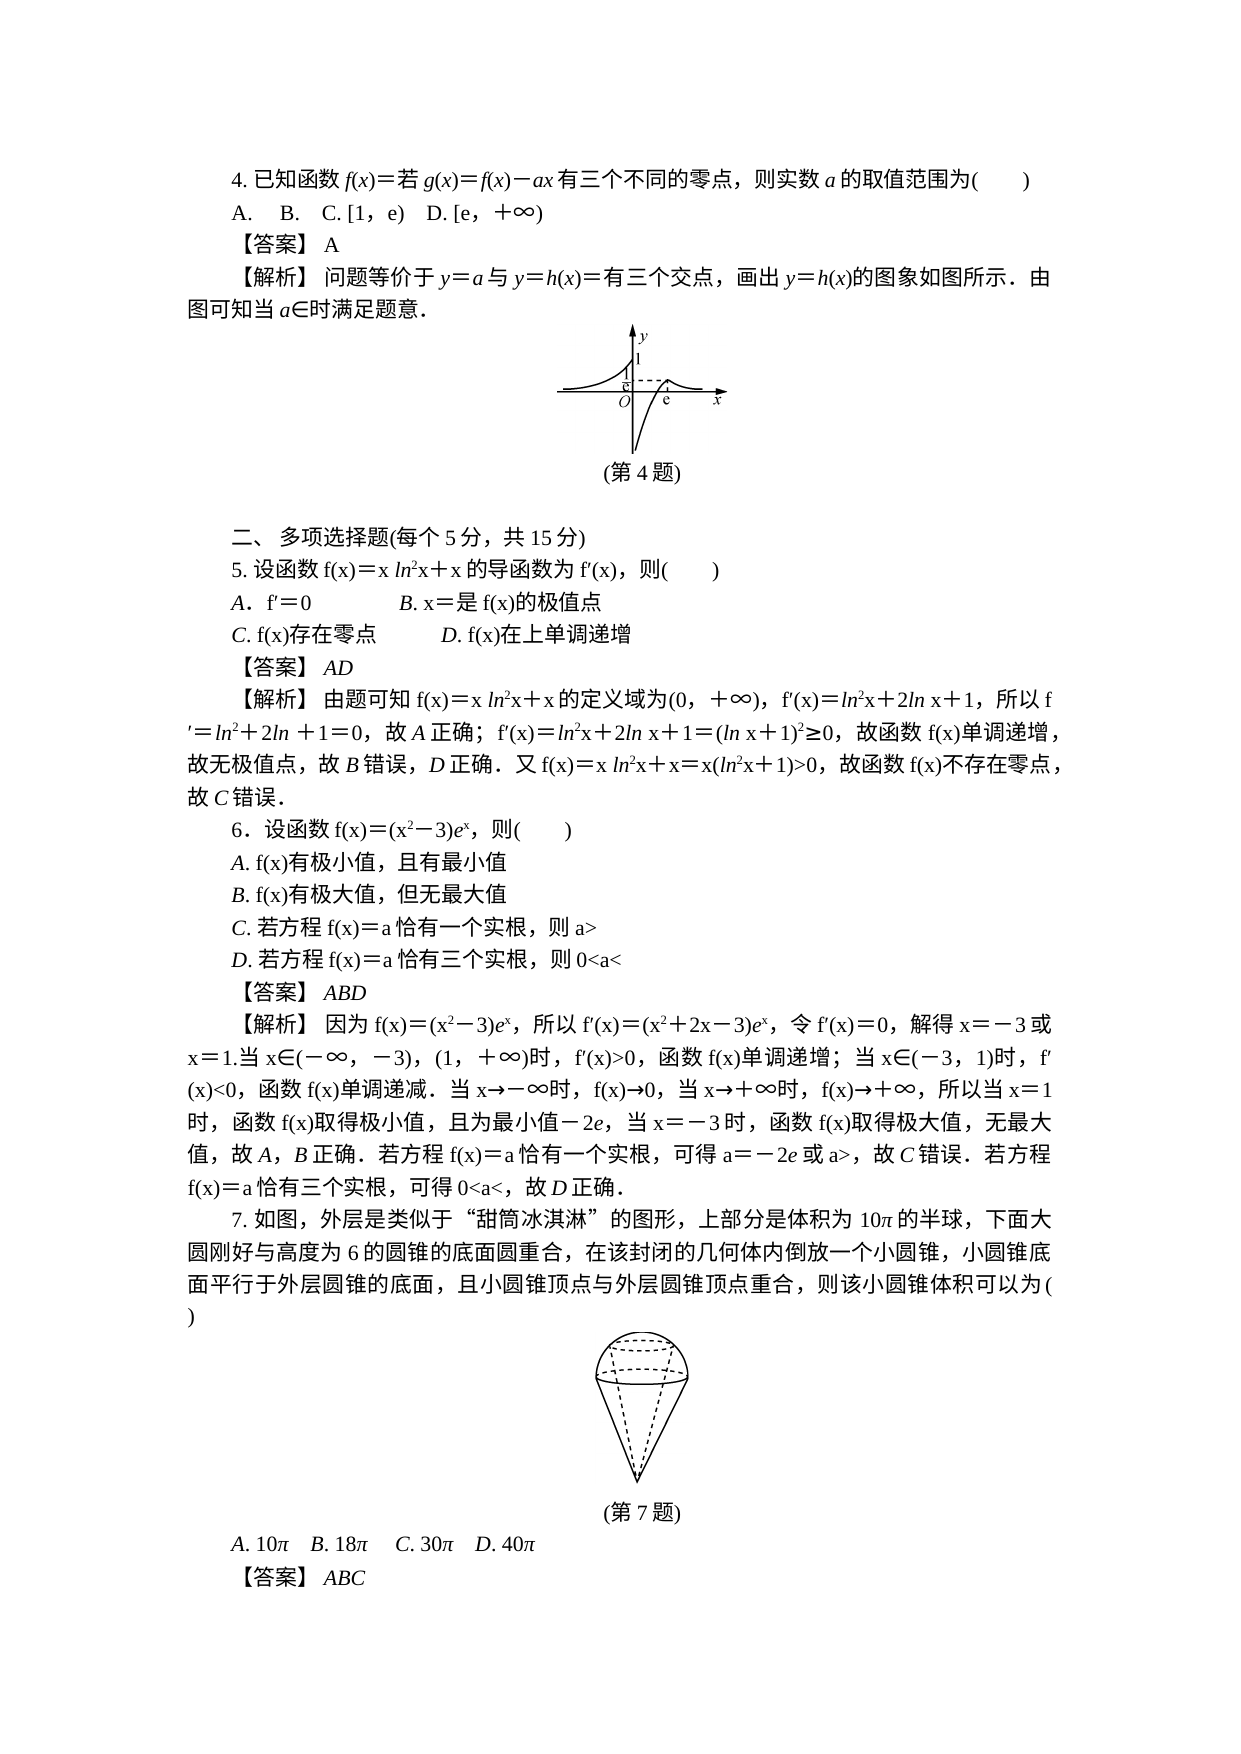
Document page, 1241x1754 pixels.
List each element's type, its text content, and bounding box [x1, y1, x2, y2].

picture [595, 1332, 689, 1484]
text 【解析】 由题可知f(x)＝x ln2x＋x的定义域为(0，＋∞)，f′(x)＝ln2x＋2ln x＋1，所以f′＝ln2＋2ln ＋1＝0，故A正确；f′(x)＝ln2x＋2ln x＋1＝(ln x＋1)2≥0，故函数f(x)单调递增，故无极值点，故B错误，D正确．又f(x)＝x ln2x＋x＝x(ln2x＋1)>0，故函数f(x)不存在零点，故C错误． [187, 682, 1053, 812]
text A．f′＝0 B. x＝是f(x)的极值点 [187, 584, 1053, 617]
text 【答案】 AD [187, 649, 1053, 682]
text A. 10π B. 18π C. 30π D. 40π [187, 1527, 1053, 1559]
text D. 若方程f(x)＝a恰有三个实根，则0<a< [187, 942, 1053, 974]
text 【解析】 因为f(x)＝(x2－3)ex，所以f′(x)＝(x2＋2x－3)ex，令f′(x)＝0，解得x＝－3或x＝1.当x∈(－∞，－3)，(1，＋∞)时，f′(x)>0，函数f(x)单调递增；当x∈(－3，1)时，f′(x)<0，函数f(x)单调递减．当x→－∞时，f(x)→0，当x→＋∞时，f(x)→＋∞，所以当x＝1时，函数f(x)取得极小值，且为最小值－2e，当x＝－3时，函数f(x)取得极大值，无最大值，故A，B正确．若方程f(x)＝a恰有一个实根，可得a＝－2e或a>，故C错误．若方程f(x)＝a恰有三个实根，可得0<a<，故D正确． [187, 1007, 1053, 1202]
text A. f(x)有极小值，且有最小值 [187, 844, 1053, 877]
text 二、 多项选择题(每个5分，共15分) [187, 519, 1053, 552]
text 【解析】 问题等价于y＝a与y＝h(x)＝有三个交点，画出y＝h(x)的图象如图所示．由图可知当a∈时满足题意． [187, 259, 1053, 324]
text 【答案】 A [187, 227, 1053, 259]
text (第4题) [187, 454, 1053, 487]
text 5. 设函数f(x)＝x ln2x＋x的导函数为f′(x)，则( ) [187, 552, 1053, 584]
text 7. 如图，外层是类似于“甜筒冰淇淋”的图形，上部分是体积为10π的半球，下面大圆刚好与高度为6的圆锥的底面圆重合，在该封闭的几何体内倒放一个小圆锥，小圆锥底面平行于外层圆锥的底面，且小圆锥顶点与外层圆锥顶点重合，则该小圆锥体积可以为( ) [187, 1202, 1053, 1332]
text 6．设函数f(x)＝(x2－3)ex，则( ) [187, 812, 1053, 844]
text C. 若方程f(x)＝a恰有一个实根，则a> [187, 909, 1053, 942]
picture [557, 324, 728, 454]
text 4. 已知函数f(x)＝若g(x)＝f(x)－ax有三个不同的零点，则实数a的取值范围为( ) [187, 162, 1053, 194]
text C. f(x)存在零点 D. f(x)在上单调递增 [187, 617, 1053, 649]
text 【答案】 ABD [187, 974, 1053, 1007]
text 【答案】 ABC [187, 1559, 1053, 1592]
text B. f(x)有极大值，但无最大值 [187, 877, 1053, 909]
text A. B. C. [1，e) D. [e，＋∞) [187, 194, 1053, 227]
text (第7题) [187, 1494, 1053, 1527]
